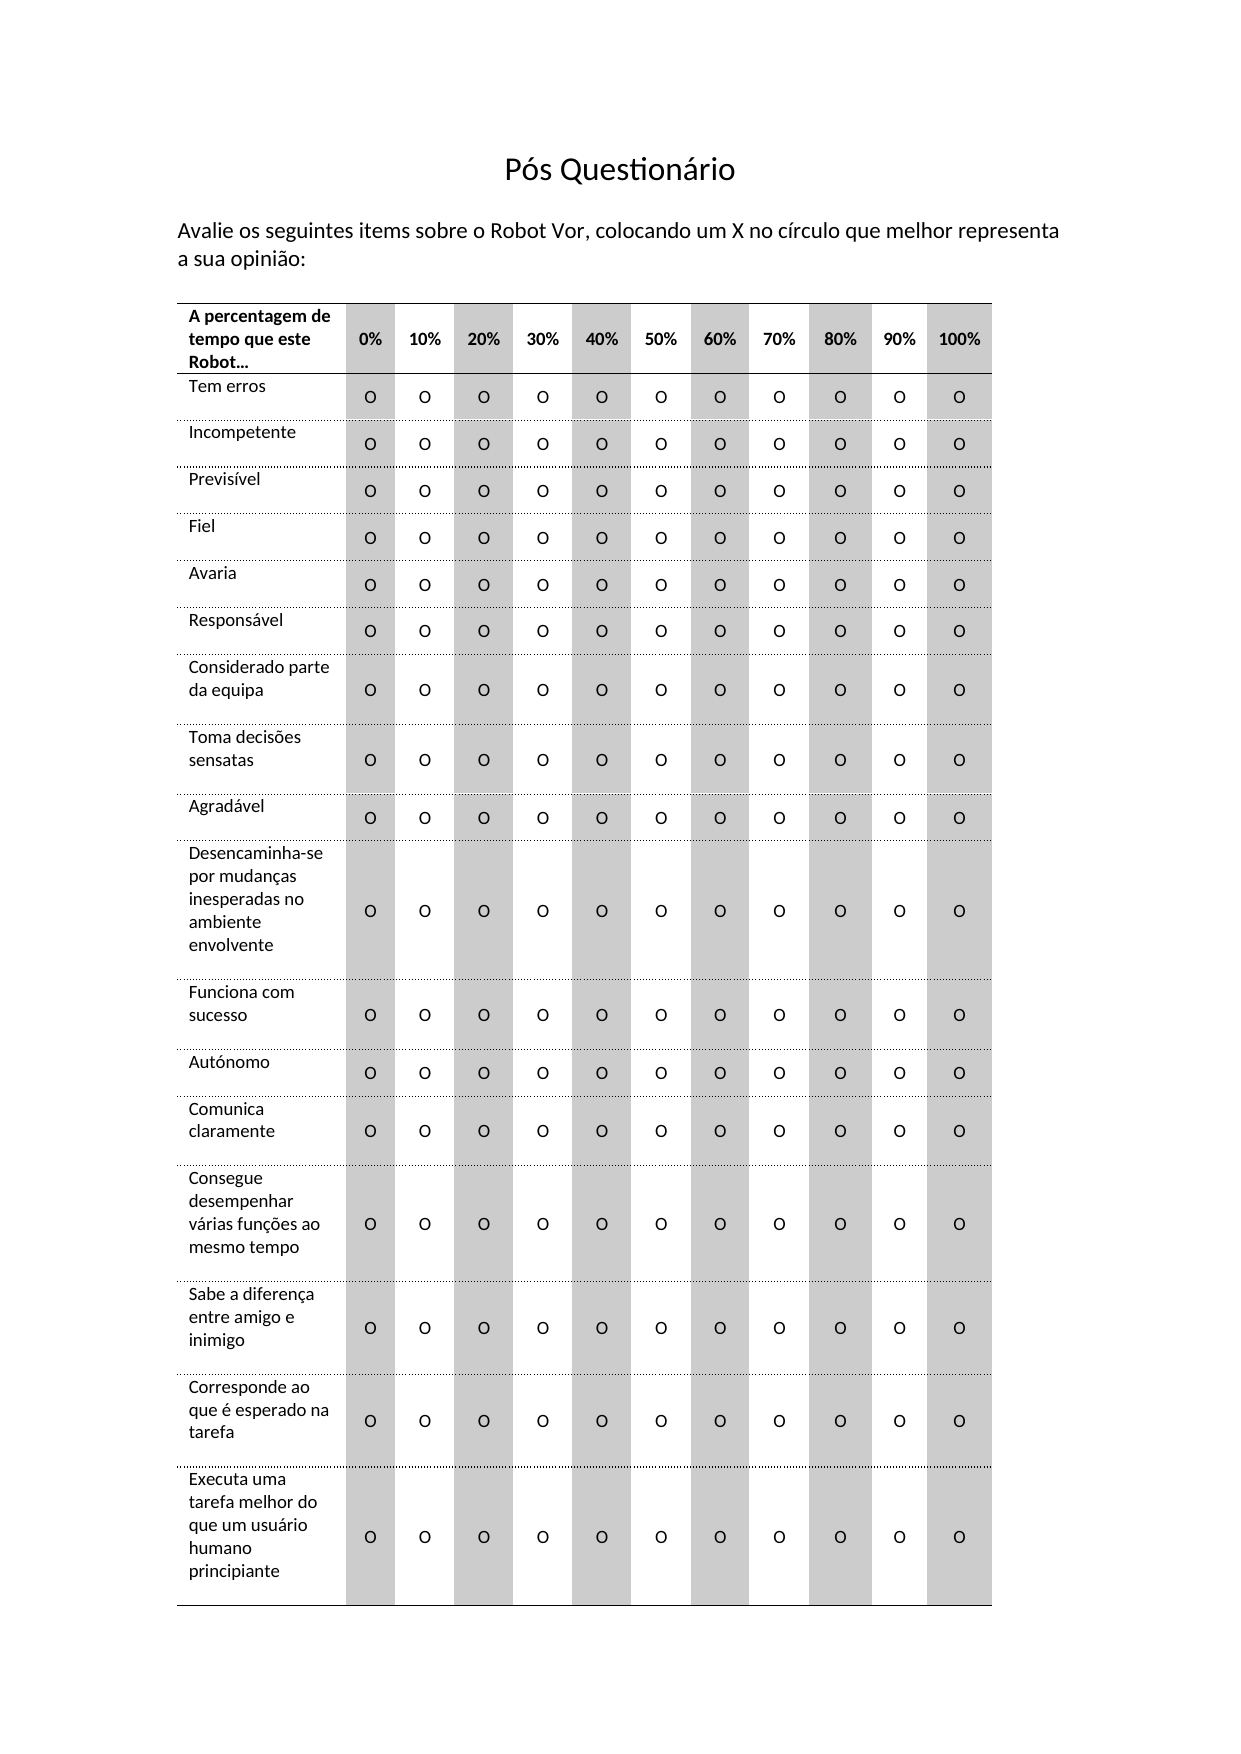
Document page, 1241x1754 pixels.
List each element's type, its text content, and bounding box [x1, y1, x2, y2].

table_cell Desencaminha-se por mudanças inesperadas no ambiente envolvente [177, 840, 346, 979]
table_cell O [395, 1466, 454, 1605]
table_cell O [631, 1049, 691, 1096]
table_cell O [809, 513, 872, 560]
table_cell O [395, 374, 454, 419]
table_cell O [454, 654, 513, 724]
table_cell O [927, 513, 992, 560]
table_cell O [454, 979, 513, 1049]
table_cell O [513, 607, 572, 654]
table_header 70% [750, 304, 809, 373]
table_cell O [346, 420, 395, 466]
table_cell O [454, 1096, 513, 1165]
table_cell O [454, 1165, 513, 1281]
table_cell O [572, 466, 631, 513]
table_cell O [750, 420, 809, 466]
table_cell O [346, 1049, 395, 1096]
table_cell O [631, 1096, 691, 1165]
table_header A percentagem de tempo que este Robot… [177, 304, 346, 373]
table_cell O [872, 654, 927, 724]
table_header 40% [572, 304, 631, 373]
table_cell O [691, 1374, 749, 1466]
table_cell O [572, 420, 631, 466]
table_cell O [809, 840, 872, 979]
table_cell O [395, 560, 454, 607]
table_header 30% [513, 304, 572, 373]
table_cell O [454, 560, 513, 607]
table_cell Considerado parte da equipa [177, 654, 346, 724]
table_cell O [631, 607, 691, 654]
table_cell O [927, 420, 992, 466]
table_cell O [454, 724, 513, 793]
table_cell O [513, 1281, 572, 1374]
table_cell O [395, 1165, 454, 1281]
table_cell O [750, 513, 809, 560]
table_cell O [809, 607, 872, 654]
table_cell O [750, 1281, 809, 1374]
table_cell O [513, 1374, 572, 1466]
table_cell Incompetente [177, 420, 346, 466]
table_cell O [572, 607, 631, 654]
table_cell O [346, 513, 395, 560]
table_cell O [927, 1374, 992, 1466]
table_cell O [872, 1165, 927, 1281]
table_cell Avaria [177, 560, 346, 607]
table_header 60% [691, 304, 749, 373]
table_cell O [454, 840, 513, 979]
table_cell O [750, 374, 809, 419]
table_cell O [631, 1165, 691, 1281]
table_header 20% [454, 304, 513, 373]
table_cell O [513, 374, 572, 419]
table_cell O [809, 794, 872, 840]
table_cell Fiel [177, 513, 346, 560]
table_cell O [631, 1466, 691, 1605]
table_cell O [750, 1096, 809, 1165]
table_cell O [631, 1281, 691, 1374]
table_header 90% [872, 304, 927, 373]
table_cell O [346, 1096, 395, 1165]
table_cell O [691, 466, 749, 513]
table_cell O [927, 1096, 992, 1165]
table_cell O [872, 513, 927, 560]
table_cell O [809, 1374, 872, 1466]
table_header 0% [346, 304, 395, 373]
table_cell O [691, 560, 749, 607]
table_cell O [631, 979, 691, 1049]
table_cell O [809, 654, 872, 724]
table_cell O [872, 420, 927, 466]
table_cell O [395, 979, 454, 1049]
table_cell O [750, 1049, 809, 1096]
table_cell O [395, 513, 454, 560]
table_cell O [454, 1281, 513, 1374]
table_cell O [872, 1466, 927, 1605]
table_cell O [927, 1281, 992, 1374]
table_cell O [691, 654, 749, 724]
table_cell O [513, 1096, 572, 1165]
table_cell O [927, 1466, 992, 1605]
table_cell O [454, 794, 513, 840]
table_header 10% [395, 304, 454, 373]
table_cell O [750, 607, 809, 654]
table_cell O [809, 1049, 872, 1096]
table_cell O [927, 654, 992, 724]
table_cell O [872, 1096, 927, 1165]
table_cell O [872, 374, 927, 419]
table_cell Tem erros [177, 374, 346, 419]
table_cell O [572, 513, 631, 560]
table_cell O [809, 1466, 872, 1605]
table_cell O [513, 654, 572, 724]
table_cell O [872, 724, 927, 793]
table_cell O [572, 560, 631, 607]
text Avalie os seguintes items sobre o Robot Vor, colocando um X no círculo que melhor representa a sua opinião: [177, 216, 1063, 272]
table_cell O [750, 466, 809, 513]
table_cell O [872, 794, 927, 840]
table_cell O [872, 1049, 927, 1096]
table_cell O [691, 1049, 749, 1096]
table_cell O [395, 1281, 454, 1374]
table_cell O [809, 1096, 872, 1165]
table_cell O [572, 1281, 631, 1374]
table_cell O [809, 1281, 872, 1374]
table_cell O [872, 1374, 927, 1466]
text Pós Questionário [177, 148, 1063, 188]
table_cell O [454, 607, 513, 654]
table_cell O [750, 1466, 809, 1605]
table_cell O [395, 1096, 454, 1165]
table_cell O [346, 560, 395, 607]
table_cell O [691, 979, 749, 1049]
table_cell O [572, 724, 631, 793]
table_cell O [809, 466, 872, 513]
table_cell O [750, 560, 809, 607]
table_cell O [346, 1466, 395, 1605]
table_cell O [395, 420, 454, 466]
table_cell O [513, 979, 572, 1049]
table_cell O [691, 513, 749, 560]
table_cell O [691, 1466, 749, 1605]
table_cell O [454, 1049, 513, 1096]
table_cell O [395, 1374, 454, 1466]
table_cell O [750, 1374, 809, 1466]
table_cell O [750, 840, 809, 979]
table_cell O [346, 794, 395, 840]
table_cell O [572, 1466, 631, 1605]
table_cell O [927, 1165, 992, 1281]
table_cell O [750, 979, 809, 1049]
table_cell O [927, 840, 992, 979]
table_cell Executa uma tarefa melhor do que um usuário humano principiante [177, 1466, 346, 1605]
table_cell O [809, 420, 872, 466]
table_cell O [927, 374, 992, 419]
table_cell O [872, 1281, 927, 1374]
table_cell O [691, 724, 749, 793]
table_cell O [691, 840, 749, 979]
table_cell O [927, 794, 992, 840]
table_cell O [513, 840, 572, 979]
table_header 50% [631, 304, 691, 373]
table_cell O [513, 724, 572, 793]
table_cell O [927, 466, 992, 513]
table_cell O [513, 1466, 572, 1605]
table_header 80% [809, 304, 872, 373]
table_cell O [927, 560, 992, 607]
table_cell O [513, 794, 572, 840]
table_cell O [631, 560, 691, 607]
table_cell O [927, 979, 992, 1049]
table_cell O [395, 724, 454, 793]
table_cell O [631, 374, 691, 419]
table_cell O [346, 724, 395, 793]
table_cell Responsável [177, 607, 346, 654]
table_cell O [631, 420, 691, 466]
table_cell O [346, 466, 395, 513]
table_cell O [346, 1281, 395, 1374]
table_cell O [346, 840, 395, 979]
table_cell O [809, 1165, 872, 1281]
table_cell O [395, 654, 454, 724]
table_cell O [927, 607, 992, 654]
table_cell Consegue desempenhar várias funções ao mesmo tempo [177, 1165, 346, 1281]
table_cell O [572, 374, 631, 419]
table_cell O [691, 607, 749, 654]
table_cell O [872, 979, 927, 1049]
table_cell O [872, 840, 927, 979]
table_cell O [346, 1165, 395, 1281]
table_cell O [691, 374, 749, 419]
table_cell O [395, 1049, 454, 1096]
table_cell O [454, 1466, 513, 1605]
table_cell O [346, 374, 395, 419]
table_cell O [631, 513, 691, 560]
table_cell O [513, 420, 572, 466]
table_cell O [346, 607, 395, 654]
table_cell Agradável [177, 794, 346, 840]
table_cell O [513, 560, 572, 607]
table_cell O [454, 513, 513, 560]
table_cell O [572, 654, 631, 724]
table_cell O [631, 466, 691, 513]
table_cell O [927, 1049, 992, 1096]
table_cell O [346, 654, 395, 724]
table_cell Corresponde ao que é esperado na tarefa [177, 1374, 346, 1466]
table_cell O [809, 560, 872, 607]
table_cell O [872, 560, 927, 607]
table_cell O [572, 1165, 631, 1281]
table_cell O [927, 724, 992, 793]
table_cell O [631, 724, 691, 793]
table_cell Funciona com sucesso [177, 979, 346, 1049]
table_cell O [395, 466, 454, 513]
table_cell O [872, 607, 927, 654]
table_cell Toma decisões sensatas [177, 724, 346, 793]
table_header 100% [927, 304, 992, 373]
table_cell O [572, 979, 631, 1049]
table_cell O [572, 1096, 631, 1165]
table_cell O [691, 794, 749, 840]
table_cell O [809, 979, 872, 1049]
table_cell O [631, 1374, 691, 1466]
table_cell O [631, 654, 691, 724]
table_cell O [513, 466, 572, 513]
table_cell Comunica claramente [177, 1096, 346, 1165]
table_cell O [346, 979, 395, 1049]
table_cell O [809, 724, 872, 793]
table_cell O [572, 1374, 631, 1466]
table_cell O [513, 1165, 572, 1281]
table_cell O [513, 1049, 572, 1096]
table_cell O [572, 1049, 631, 1096]
table_cell O [513, 513, 572, 560]
table_cell O [454, 374, 513, 419]
table_cell O [750, 1165, 809, 1281]
table_cell Sabe a diferença entre amigo e inimigo [177, 1281, 346, 1374]
table_cell O [395, 607, 454, 654]
table_cell O [572, 794, 631, 840]
table_cell O [691, 420, 749, 466]
table_cell Autónomo [177, 1049, 346, 1096]
table_cell Previsível [177, 466, 346, 513]
table_cell O [691, 1096, 749, 1165]
table_cell O [395, 840, 454, 979]
table_cell O [454, 420, 513, 466]
table_cell O [454, 466, 513, 513]
table_cell O [454, 1374, 513, 1466]
table_cell O [631, 794, 691, 840]
table_cell O [750, 654, 809, 724]
table_cell O [691, 1281, 749, 1374]
table_cell O [750, 794, 809, 840]
table_cell O [691, 1165, 749, 1281]
table_cell O [750, 724, 809, 793]
table_cell O [809, 374, 872, 419]
table_cell O [395, 794, 454, 840]
table_cell O [872, 466, 927, 513]
table_cell O [346, 1374, 395, 1466]
table_cell O [572, 840, 631, 979]
table_cell O [631, 840, 691, 979]
